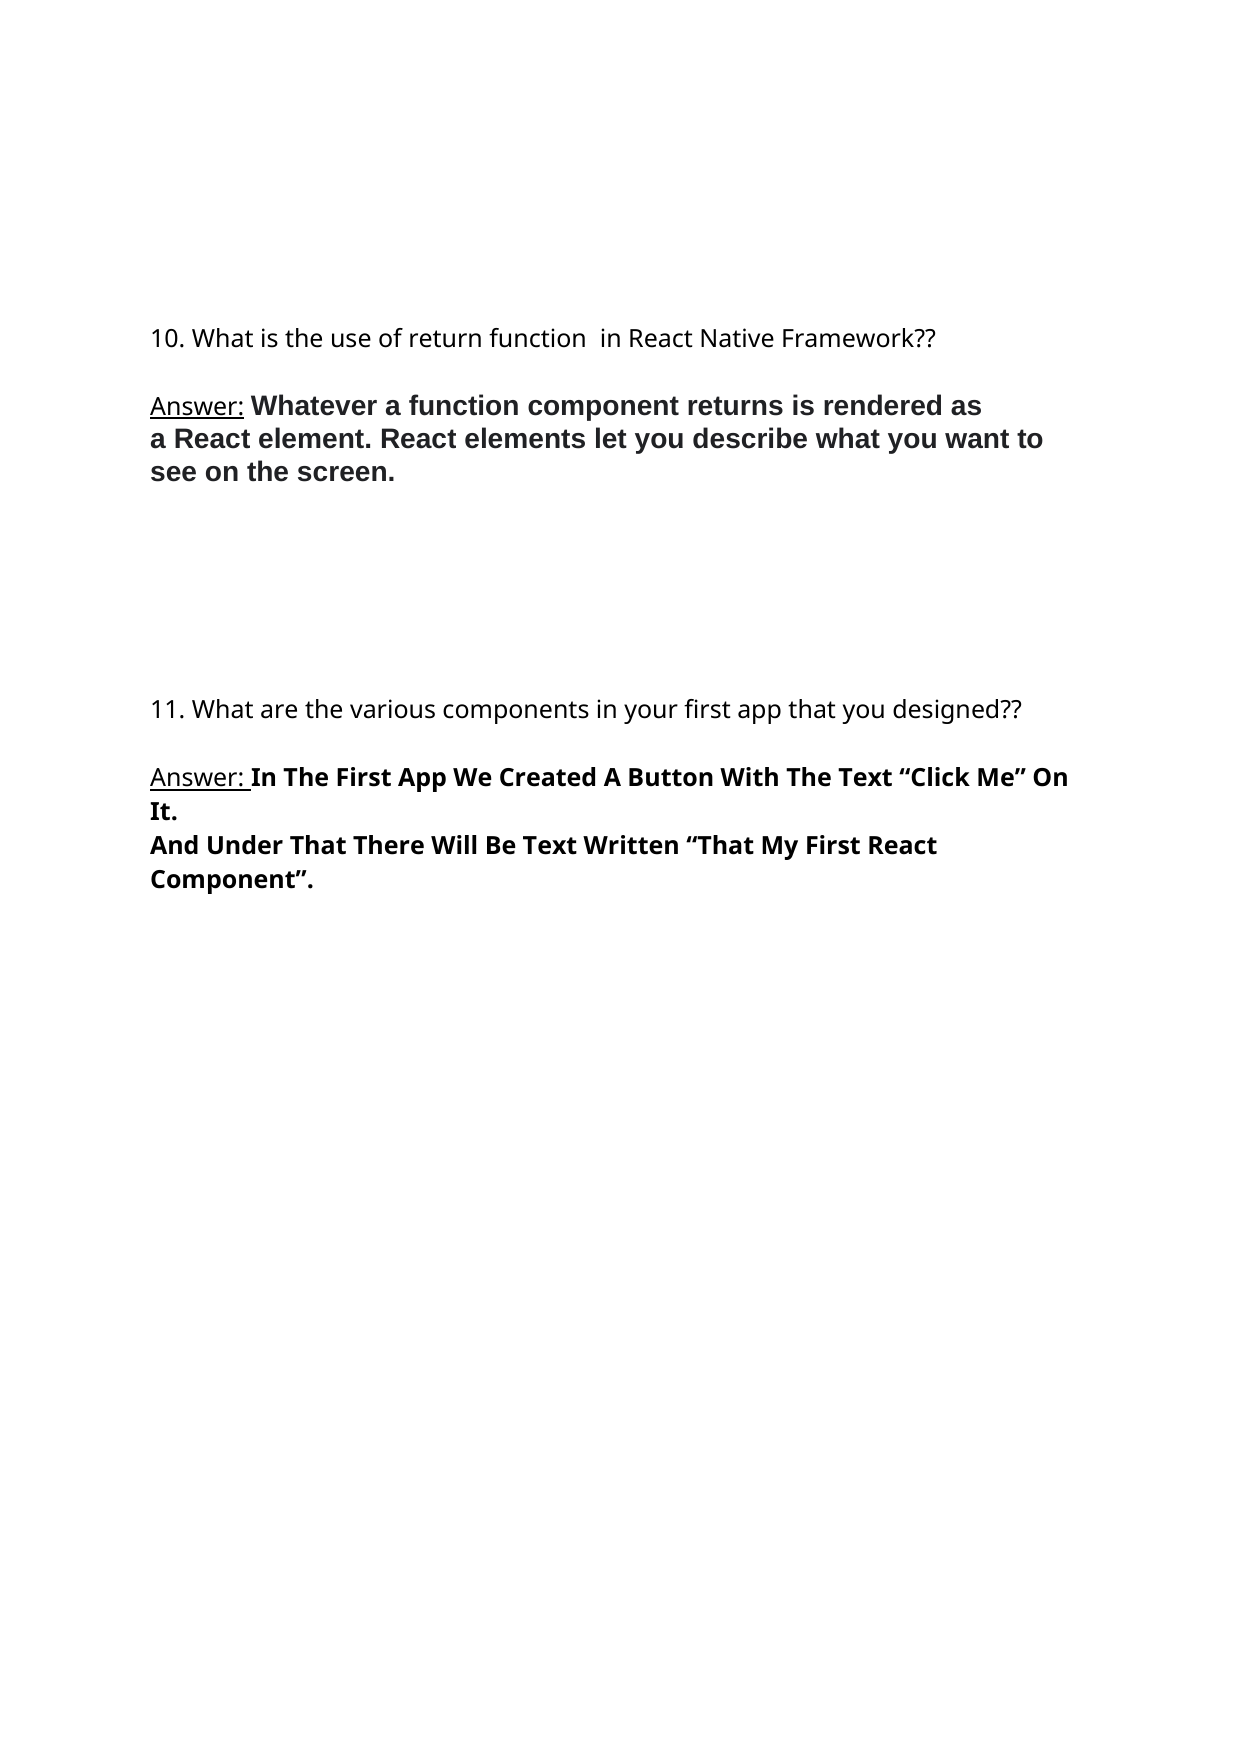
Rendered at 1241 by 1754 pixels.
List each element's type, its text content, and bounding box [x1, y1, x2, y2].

text 11. What are the various components in your first app that you designed?? [150, 692, 1090, 726]
text And Under That There Will Be Text Written “That My First React Component”. [150, 828, 1090, 896]
text Answer: Whatever a function component returns is rendered as a React element. React elements let you describe what you want to see on the screen. [150, 388, 1090, 487]
text 10. What is the use of return function in React Native Framework?? [150, 320, 1090, 354]
text Answer: In The First App We Created A Button With The Text “Click Me” On It. [150, 760, 1090, 828]
